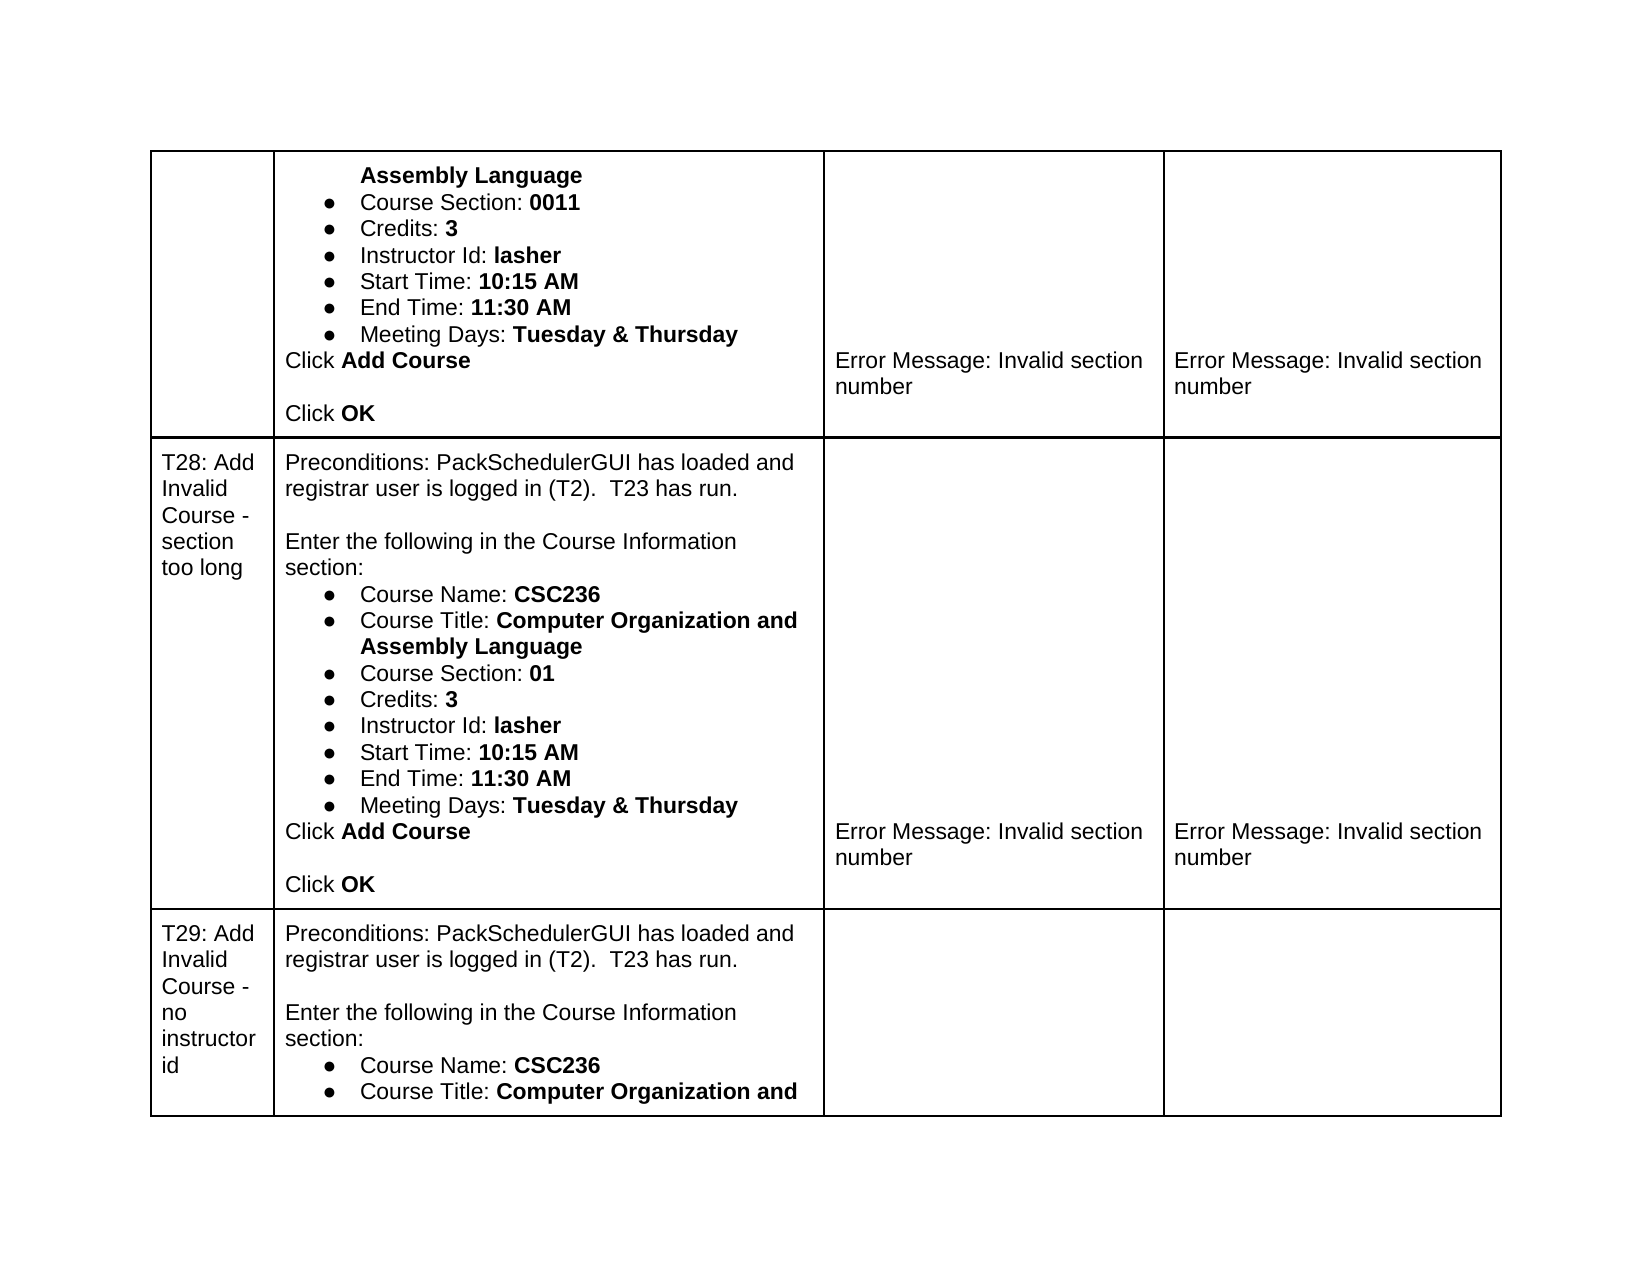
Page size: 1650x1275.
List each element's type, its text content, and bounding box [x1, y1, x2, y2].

table_cell T28: Add Invalid Course - section too long [152, 439, 273, 907]
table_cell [275, 910, 823, 1115]
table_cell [275, 152, 823, 436]
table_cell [825, 910, 1163, 1115]
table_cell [825, 152, 1163, 436]
table_cell Error Message: Invalid section number [1165, 439, 1500, 907]
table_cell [1165, 152, 1500, 436]
table_cell Error Message: Invalid section number [825, 439, 1163, 907]
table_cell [152, 152, 273, 436]
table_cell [152, 910, 273, 1115]
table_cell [1165, 910, 1500, 1115]
table_cell Preconditions: PackSchedulerGUI has loaded and registrar user is logged in (T2). T23 has run. Enter the following in the Course Information section: Course Name: CSC236 Course Title: Computer Organization and Assembly Language Course Section: 01 Credits: 3 Instructor Id: lasher Start Time: 10:15 AM End Time: 11:30 AM Meeting Days: Tuesday & Thursday Click Add Course Click OK [275, 439, 823, 907]
